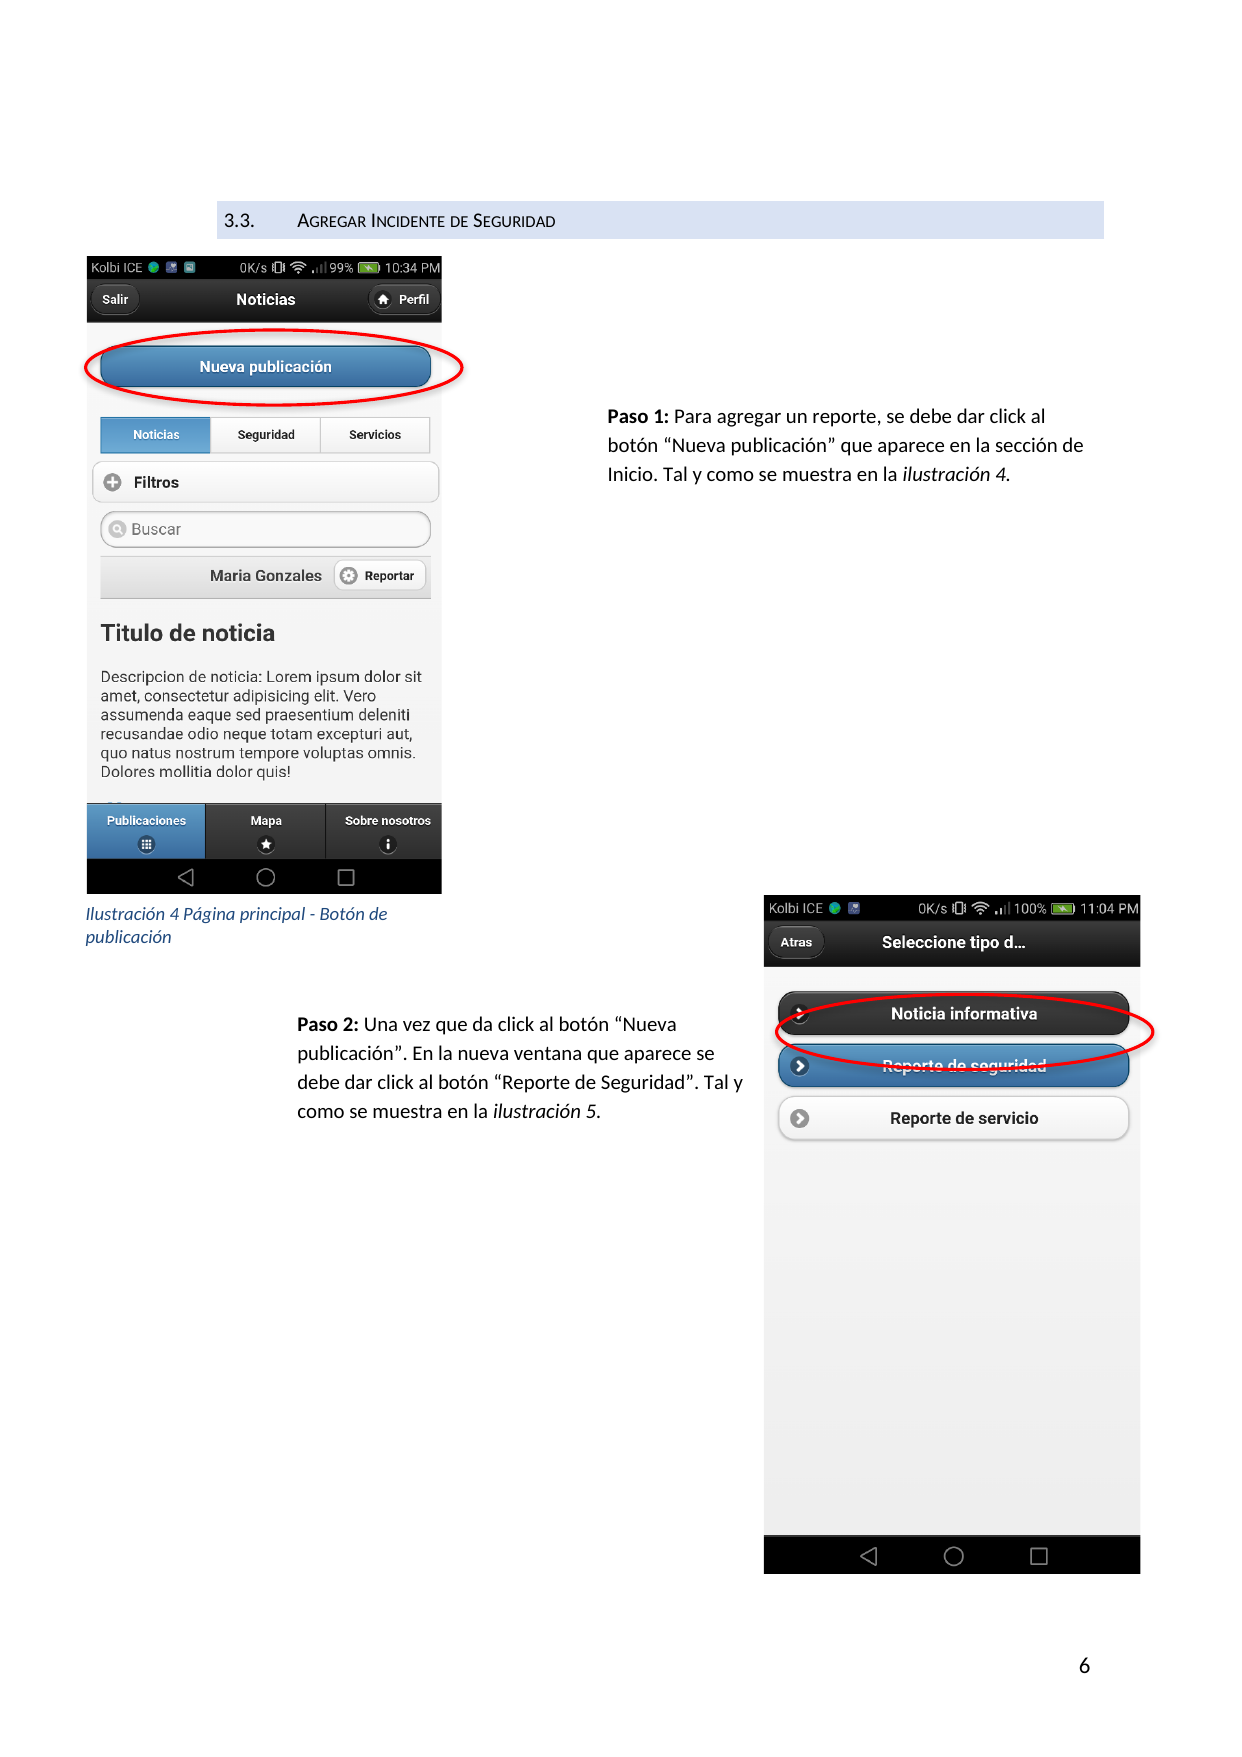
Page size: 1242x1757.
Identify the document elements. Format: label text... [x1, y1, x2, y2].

text Paso 1: Para agregar un reporte, se debe dar click al botón “Nueva publicación” que aparece en la sección de Inicio. Tal y como se muestra en la ilustración 4. [442, 403, 1098, 487]
subtitle Agregar Incidente de Seguridad [224, 207, 1098, 232]
picture [85, 256, 442, 361]
picture [85, 374, 442, 890]
picture [88, 332, 442, 403]
picture [779, 996, 1141, 1067]
picture [762, 895, 1141, 1570]
text Paso 2: Una vez que da click al botón “Nueva publicación”. En la nueva ventana que aparece se debe dar click al botón “Reporte de Seguridad”. Tal y como se muestra en la ilustración 5. [297, 1011, 762, 1124]
